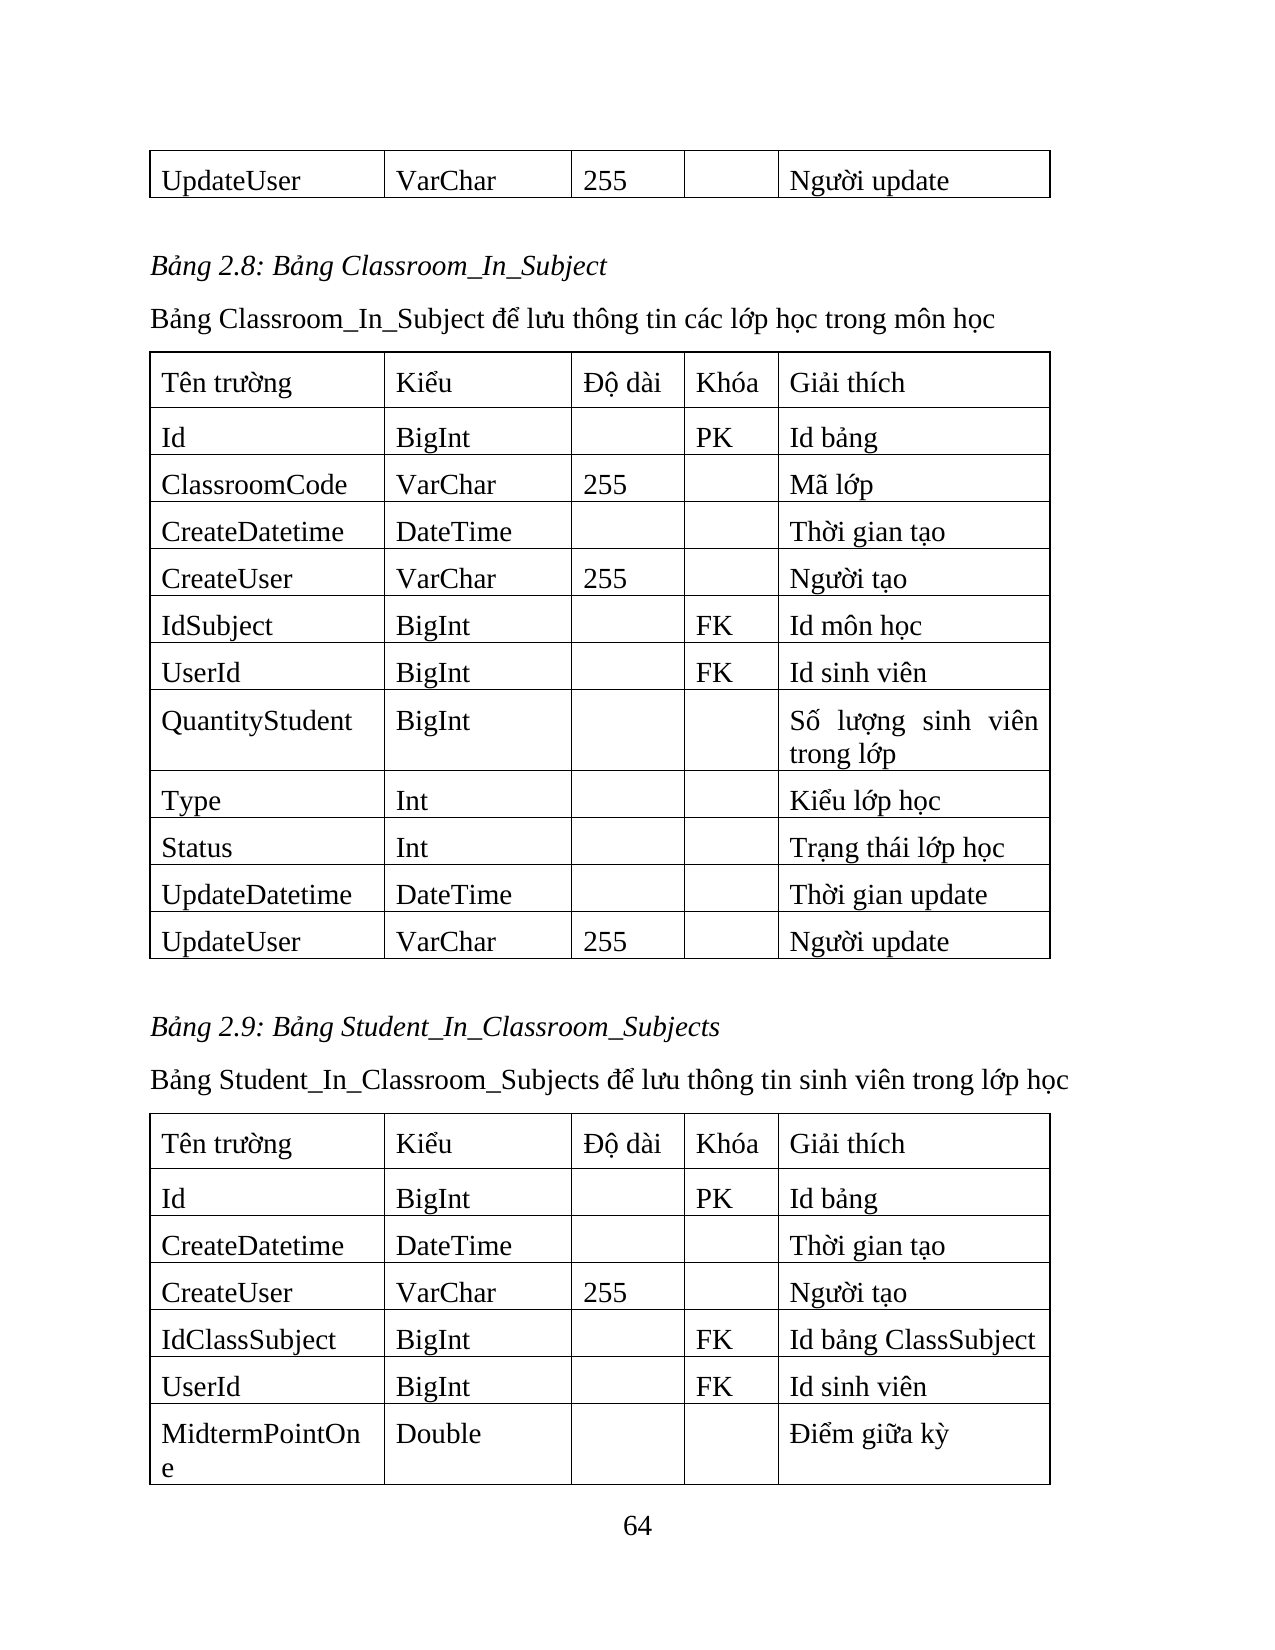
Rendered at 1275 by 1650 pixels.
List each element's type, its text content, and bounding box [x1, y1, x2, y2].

table_cell VarChar [385, 1263, 571, 1309]
table_header Tên trường [151, 353, 384, 407]
table_cell [572, 771, 684, 817]
table_cell CreateUser [151, 549, 384, 595]
table_cell QuantityStudent [151, 690, 384, 770]
table_cell Thời gian tạo [779, 1216, 1049, 1262]
table_header Kiểu [385, 353, 571, 407]
table_cell FK [685, 643, 778, 689]
table_cell 255 [572, 1263, 684, 1309]
table_header Khóa [685, 1114, 778, 1168]
text Bảng Student_In_Classroom_Subjects để lưu thông tin sinh viên trong lớp học [150, 1062, 1125, 1096]
table_cell DateTime [385, 1216, 571, 1262]
table_cell [572, 643, 684, 689]
table_cell IdSubject [151, 596, 384, 642]
table_cell [685, 1263, 778, 1309]
table_cell Trạng thái lớp học [779, 818, 1049, 864]
table_header Tên trường [151, 1114, 384, 1168]
table_cell Người update [779, 912, 1049, 958]
table_cell Người tạo [779, 1263, 1049, 1309]
table_cell BigInt [385, 643, 571, 689]
table_cell CreateDatetime [151, 1216, 384, 1262]
table_cell Id môn học [779, 596, 1049, 642]
table_cell PK [685, 1169, 778, 1215]
table_cell Id bảng [779, 1169, 1049, 1215]
table_cell VarChar [385, 151, 571, 197]
table_cell [572, 1357, 684, 1403]
text Bảng Classroom_In_Subject để lưu thông tin các lớp học trong môn học [150, 301, 1125, 335]
table_cell Int [385, 771, 571, 817]
table_cell Id sinh viên [779, 643, 1049, 689]
table_cell [685, 502, 778, 548]
table_cell Mã lớp [779, 455, 1049, 501]
table_cell [685, 1404, 778, 1484]
table_cell [572, 1169, 684, 1215]
table_cell Thời gian update [779, 865, 1049, 911]
table_cell [685, 151, 778, 197]
table_cell BigInt [385, 408, 571, 454]
table_header Độ dài [572, 353, 684, 407]
table_cell [685, 690, 778, 770]
table_cell BigInt [385, 1310, 571, 1356]
table_cell UserId [151, 643, 384, 689]
table_cell Thời gian tạo [779, 502, 1049, 548]
text Bảng 2.8: Bảng Classroom_In_Subject [150, 248, 1125, 282]
table_cell Người tạo [779, 549, 1049, 595]
table_cell 255 [572, 549, 684, 595]
table_cell [685, 455, 778, 501]
table_cell DateTime [385, 502, 571, 548]
table_cell [572, 865, 684, 911]
table_cell Type [151, 771, 384, 817]
table_cell [685, 818, 778, 864]
table_cell PK [685, 408, 778, 454]
table_cell VarChar [385, 549, 571, 595]
table_cell BigInt [385, 690, 571, 770]
table_cell [572, 818, 684, 864]
table_cell BigInt [385, 596, 571, 642]
text Bảng 2.9: Bảng Student_In_Classroom_Subjects [150, 1009, 1125, 1043]
table_cell Id [151, 408, 384, 454]
table_cell [572, 1310, 684, 1356]
table_cell Số lượng sinh viên trong lớp [779, 690, 1049, 770]
table_cell Id sinh viên [779, 1357, 1049, 1403]
table_cell [572, 1216, 684, 1262]
table_cell [572, 502, 684, 548]
table_cell Id [151, 1169, 384, 1215]
table_cell Điểm giữa kỳ [779, 1404, 1049, 1484]
table_cell VarChar [385, 912, 571, 958]
table_cell [685, 771, 778, 817]
table_header Giải thích [779, 1114, 1049, 1168]
table_cell BigInt [385, 1357, 571, 1403]
table_cell Kiểu lớp học [779, 771, 1049, 817]
table_cell Double [385, 1404, 571, 1484]
table_cell FK [685, 1310, 778, 1356]
table_cell [685, 865, 778, 911]
table_header Giải thích [779, 353, 1049, 407]
table_header Kiểu [385, 1114, 571, 1168]
table_cell BigInt [385, 1169, 571, 1215]
table_cell ClassroomCode [151, 455, 384, 501]
table_cell UserId [151, 1357, 384, 1403]
table_cell 255 [572, 912, 684, 958]
table_cell UpdateDatetime [151, 865, 384, 911]
table_cell 255 [572, 151, 684, 197]
table_cell [572, 1404, 684, 1484]
table_cell [685, 912, 778, 958]
table_cell Id bảng ClassSubject [779, 1310, 1049, 1356]
table_cell Int [385, 818, 571, 864]
table_cell MidtermPointOne [151, 1404, 384, 1484]
table_cell FK [685, 1357, 778, 1403]
table_cell UpdateUser [151, 151, 384, 197]
table_header Độ dài [572, 1114, 684, 1168]
table_cell Status [151, 818, 384, 864]
table_cell CreateDatetime [151, 502, 384, 548]
table_cell CreateUser [151, 1263, 384, 1309]
table_cell [572, 690, 684, 770]
table_cell VarChar [385, 455, 571, 501]
table_cell 255 [572, 455, 684, 501]
table_cell FK [685, 596, 778, 642]
table_cell [685, 1216, 778, 1262]
table_header Khóa [685, 353, 778, 407]
table_cell UpdateUser [151, 912, 384, 958]
table_cell IdClassSubject [151, 1310, 384, 1356]
table_cell [572, 596, 684, 642]
table_cell DateTime [385, 865, 571, 911]
table_cell [572, 408, 684, 454]
table_cell [685, 549, 778, 595]
table_cell Id bảng [779, 408, 1049, 454]
table_cell Người update [779, 151, 1049, 197]
